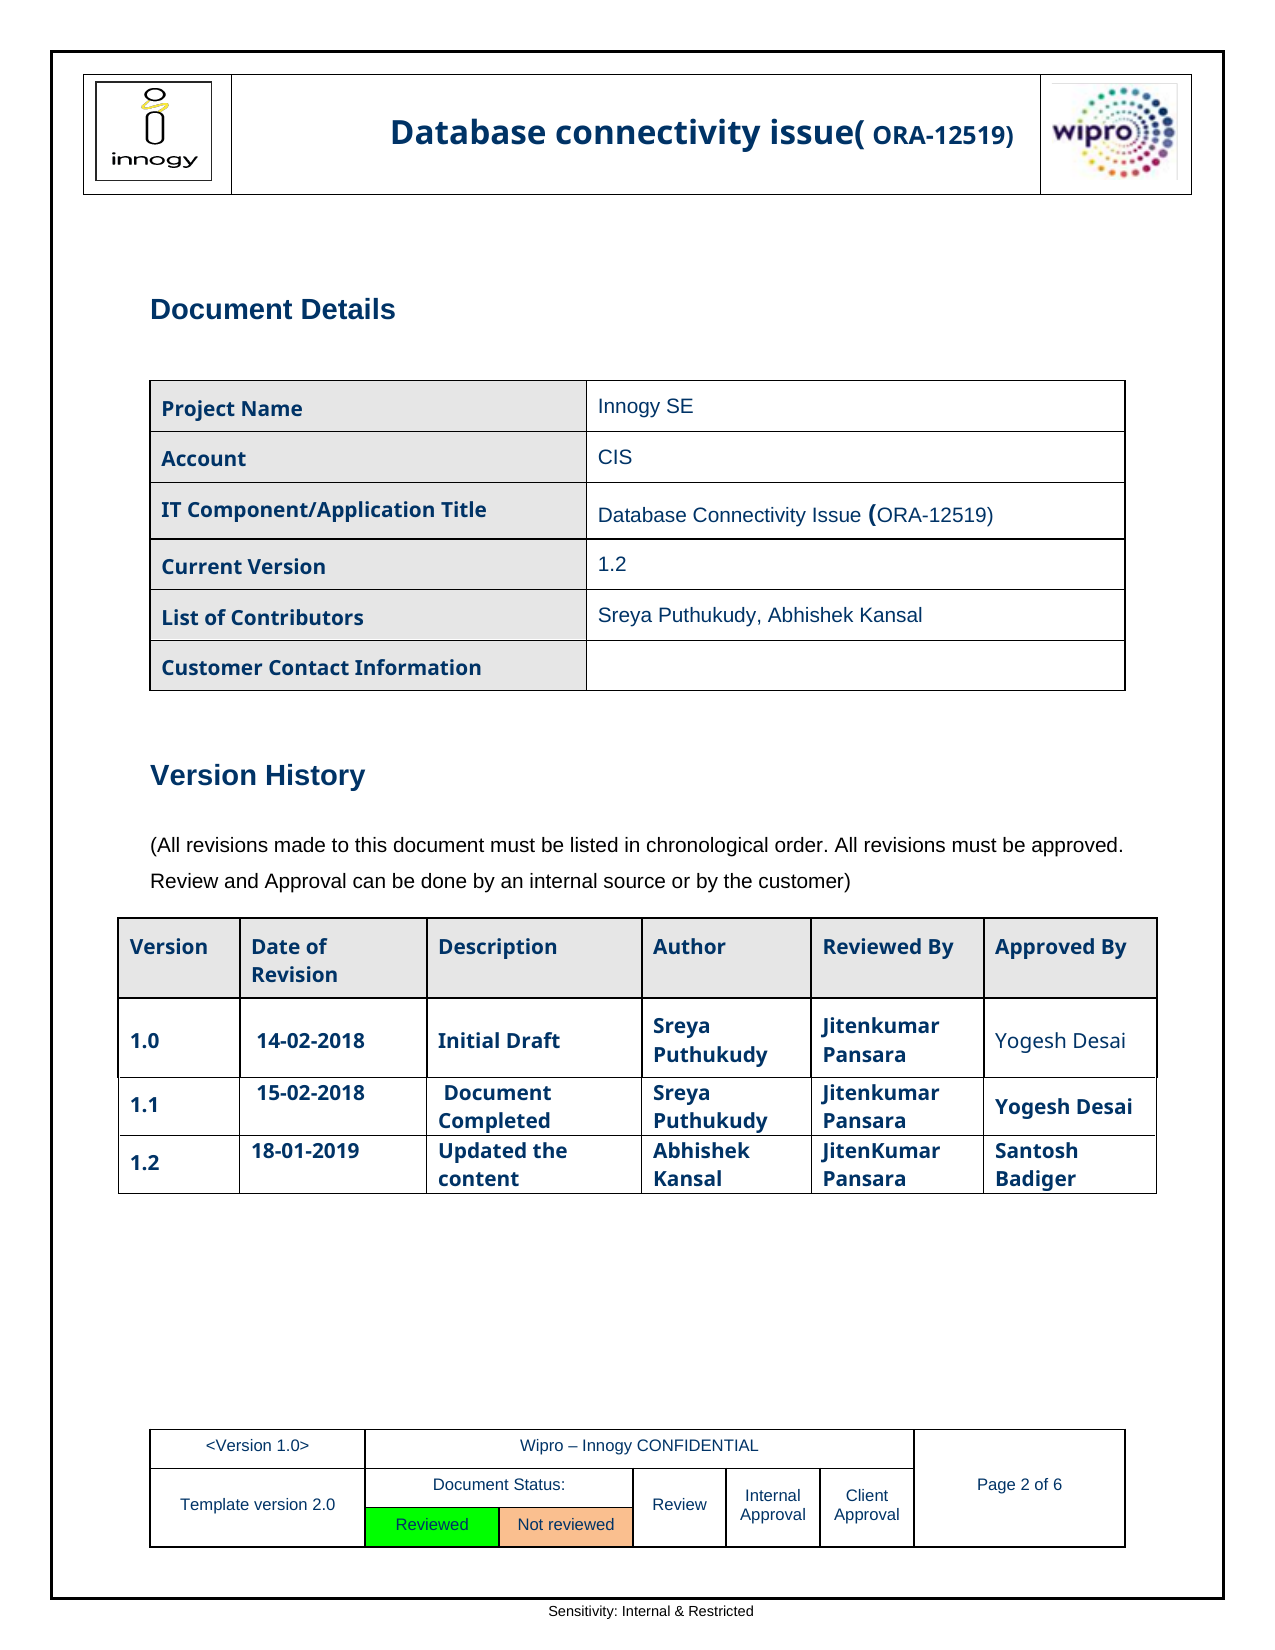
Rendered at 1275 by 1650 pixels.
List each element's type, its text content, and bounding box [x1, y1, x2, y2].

table_header Version [119, 919, 239, 997]
table_header Author [643, 919, 810, 997]
table_cell Santosh Badiger [984, 1135, 1156, 1193]
table_cell Document Completed [427, 1078, 641, 1135]
table_cell 1.0 [119, 999, 239, 1077]
table_cell 18-01-2019 [240, 1136, 426, 1193]
table_cell List of Contributors [151, 590, 586, 639]
table_header Project Name [151, 381, 586, 431]
table_header Reviewed By [812, 919, 983, 997]
table_cell Updated the content [427, 1136, 641, 1193]
table_cell 1.2 [587, 540, 1124, 589]
table_header Description [428, 919, 641, 997]
table_cell Account [151, 432, 586, 481]
table_cell Jitenkumar Pansara [812, 999, 983, 1077]
table_cell Yogesh Desai [985, 999, 1156, 1077]
table_header Approved By [985, 919, 1156, 997]
table_cell Database Connectivity Issue (ORA-12519) [587, 483, 1124, 538]
table_cell CIS [587, 432, 1124, 481]
table_cell [587, 641, 1124, 690]
title Document Details [150, 292, 1125, 326]
table_cell Abhishek Kansal [642, 1136, 811, 1193]
table_cell Yogesh Desai [984, 1077, 1156, 1135]
table_cell Customer Contact Information [151, 641, 586, 690]
table_cell Sreya Puthukudy [642, 1078, 811, 1135]
text (All revisions made to this document must be listed in chronological order. All revisions must be approved. Review and Approval can be done by an internal source or by the customer) [150, 833, 1125, 893]
picture [1051, 82, 1179, 180]
table_cell Sreya Puthukudy, Abhishek Kansal [587, 590, 1124, 639]
table_cell Current Version [151, 540, 586, 589]
table_cell Initial Draft [428, 999, 641, 1077]
table_cell IT Component/Application Title [151, 483, 586, 538]
table_cell 1.1 [119, 1078, 239, 1135]
table_header Date of Revision [241, 919, 426, 997]
table_cell 14-02-2018 [241, 999, 426, 1077]
table_cell 15-02-2018 [240, 1078, 426, 1135]
table_cell Jitenkumar Pansara [812, 1078, 983, 1135]
picture [97, 83, 211, 180]
table_header Innogy SE [587, 381, 1124, 431]
table_cell 1.2 [119, 1136, 239, 1193]
text Version History [150, 758, 1125, 791]
table_cell JitenKumar Pansara [812, 1136, 983, 1193]
table_cell Sreya Puthukudy [643, 999, 810, 1077]
